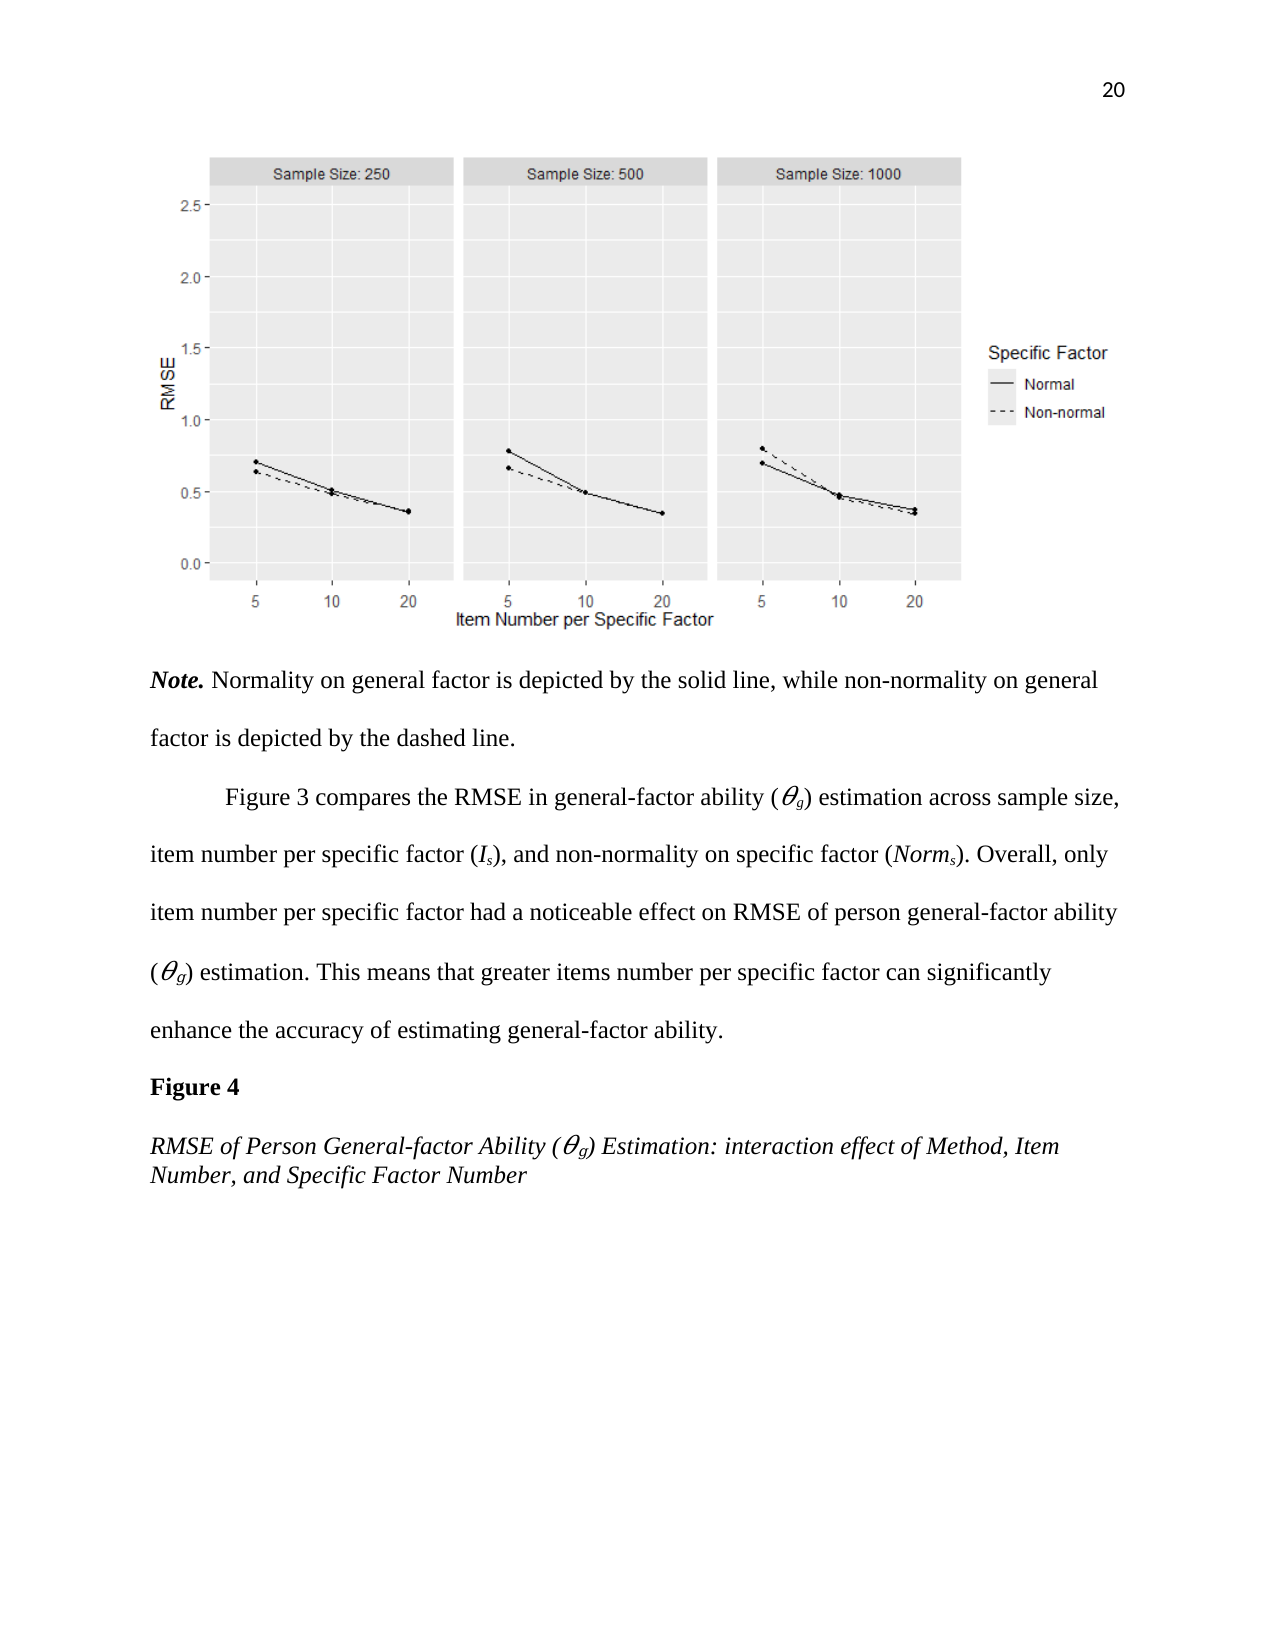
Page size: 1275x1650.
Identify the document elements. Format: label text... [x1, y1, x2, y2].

text Figure 4 [150, 1072, 1125, 1101]
text RMSE of Person General-factor Ability (𝜃g) Estimation: interaction effect of Method, Item Number, and Specific Factor Number [150, 1130, 1125, 1189]
text Note. Normality on general factor is depicted by the solid line, while non-normality on general factor is depicted by the dashed line. [150, 666, 1125, 752]
text Figure 3 compares the RMSE in general-factor ability (𝜃g) estimation across sample size, item number per specific factor (Is), and non-normality on specific factor (Norms). Overall, only item number per specific factor had a noticeable effect on RMSE of person general-factor ability (𝜃g) estimation. This means that greater items number per specific factor can significantly enhance the accuracy of estimating general-factor ability. [150, 781, 1125, 1043]
picture [150, 150, 1125, 638]
